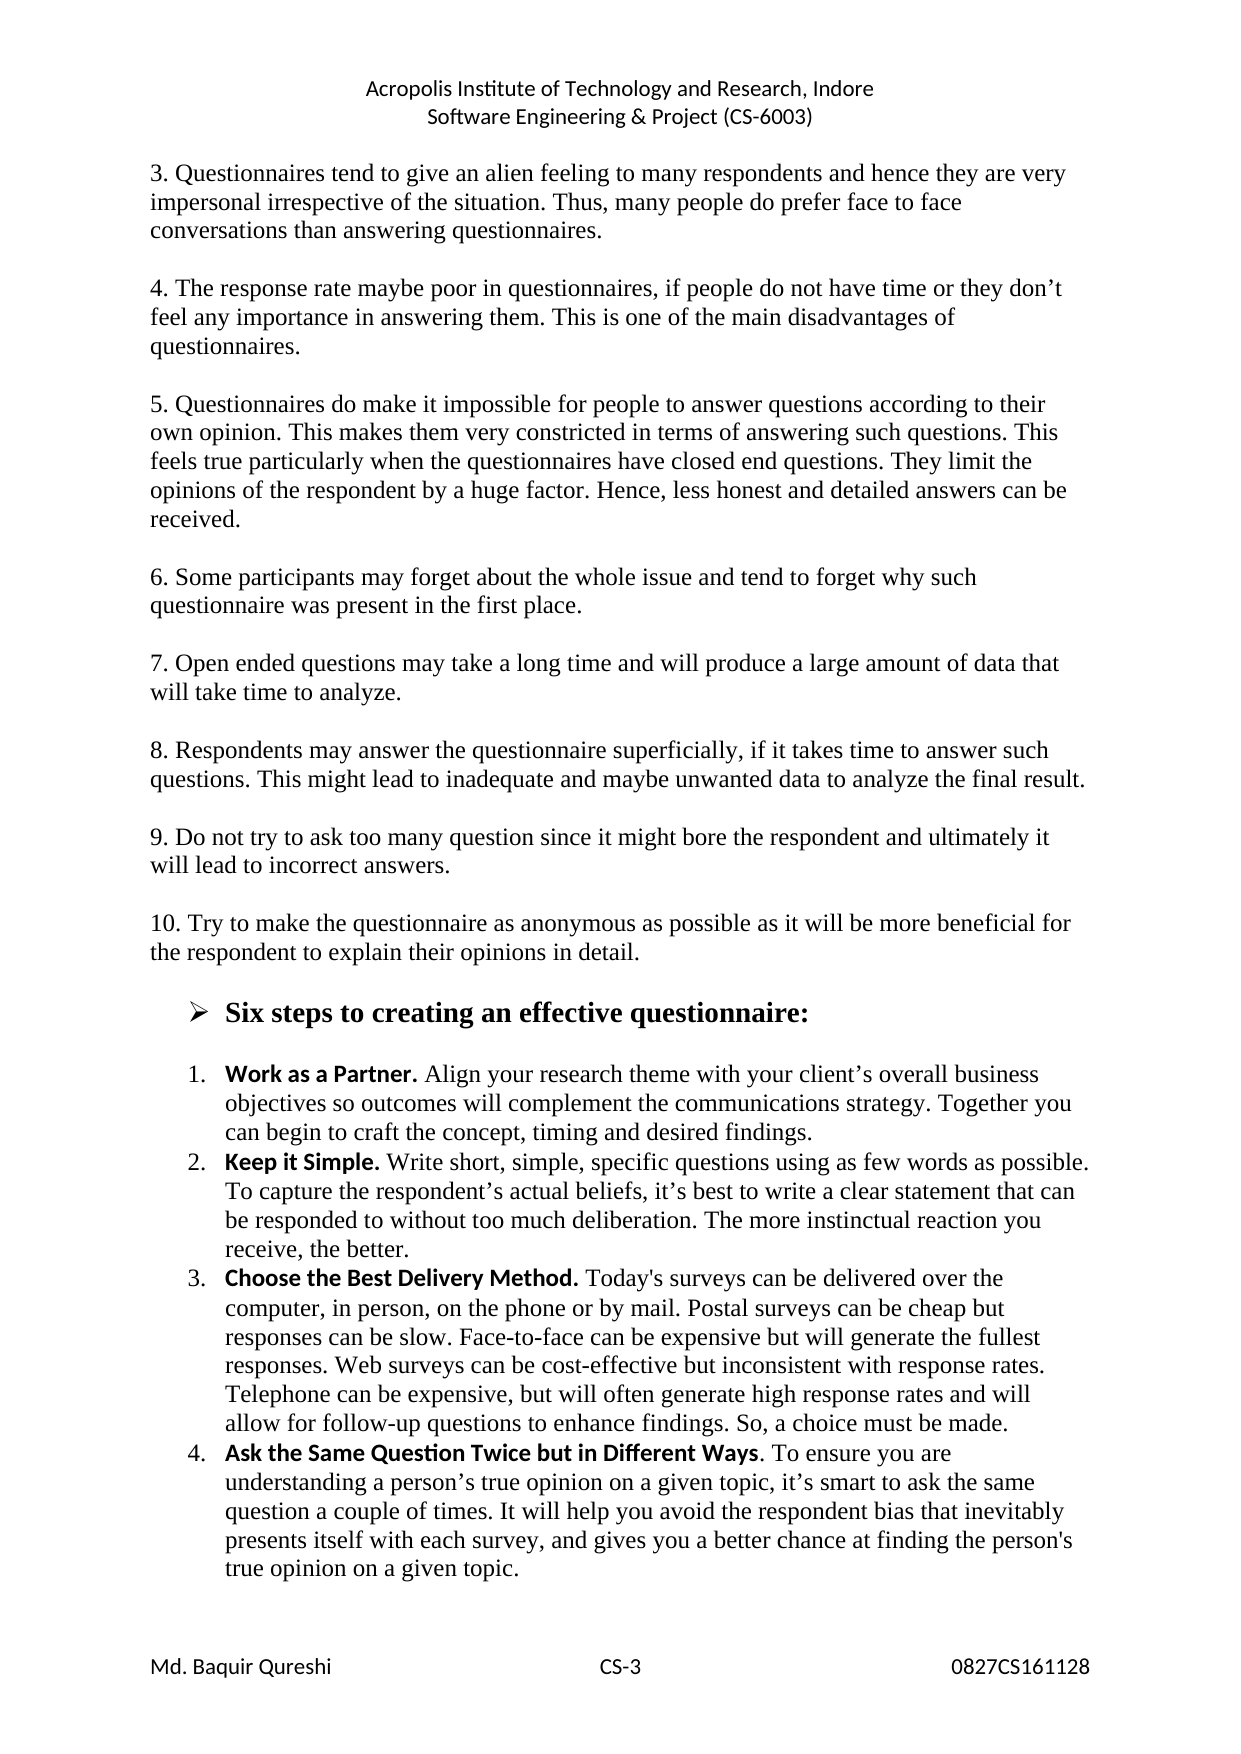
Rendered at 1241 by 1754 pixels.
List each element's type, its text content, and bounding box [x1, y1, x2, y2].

text 7. Open ended questions may take a long time and will produce a large amount of data that will take time to analyze. [150, 648, 1090, 706]
text 10. Try to make the questionnaire as anonymous as possible as it will be more beneficial for the respondent to explain their opinions in detail. [150, 908, 1090, 966]
text 4. The response rate maybe poor in questionnaires, if people do not have time or they don’t feel any importance in answering them. This is one of the main disadvantages of questionnaires. [150, 273, 1090, 359]
list Ask the Same Question Twice but in Different Ways. To ensure you are understanding a person’s true opinion on a given topic, it’s smart to ask the same question a couple of times. It will help you avoid the respondent bias that inevitably presents itself with each survey, and gives you a better chance at finding the person's true opinion on a given topic. [187, 1437, 1090, 1582]
text 8. Respondents may answer the questionnaire superficially, if it takes time to answer such questions. This might lead to inadequate and maybe unwanted data to analyze the final result. [150, 735, 1090, 792]
list Choose the Best Delivery Method. Today's surveys can be delivered over the computer, in person, on the phone or by mail. Postal surveys can be cheap but responses can be slow. Face-to-face can be expensive but will generate the fullest responses. Web surveys can be cost-effective but inconsistent with response rates. Telephone can be expensive, but will often generate high response rates and will allow for follow-up questions to enhance findings. So, a choice must be made. [187, 1262, 1090, 1437]
text 3. Questionnaires tend to give an alien feeling to many respondents and hence they are very impersonal irrespective of the situation. Thus, many people do prefer face to face conversations than answering questionnaires. [150, 158, 1090, 244]
text 6. Some participants may forget about the whole issue and tend to forget why such questionnaire was present in the first place. [150, 562, 1090, 619]
text 5. Questionnaires do make it impossible for people to answer questions according to their own opinion. This makes them very constricted in terms of answering such questions. This feels true particularly when the questionnaires have closed end questions. They limit the opinions of the respondent by a huge factor. Hence, less honest and detailed answers can be received. [150, 389, 1090, 532]
list Six steps to creating an effective questionnaire: [187, 995, 1090, 1028]
list Keep it Simple. Write short, simple, specific questions using as few words as possible. To capture the respondent’s actual beliefs, it’s best to write a clear statement that can be responded to without too much deliberation. The more instinctual reaction you receive, the better. [187, 1146, 1090, 1262]
list Work as a Partner. Align your research theme with your client’s overall business objectives so outcomes will complement the communications strategy. Together you can begin to craft the concept, timing and desired findings. [187, 1058, 1090, 1146]
text 9. Do not try to ask too many question since it might bore the respondent and ultimately it will lead to incorrect answers. [150, 822, 1090, 879]
